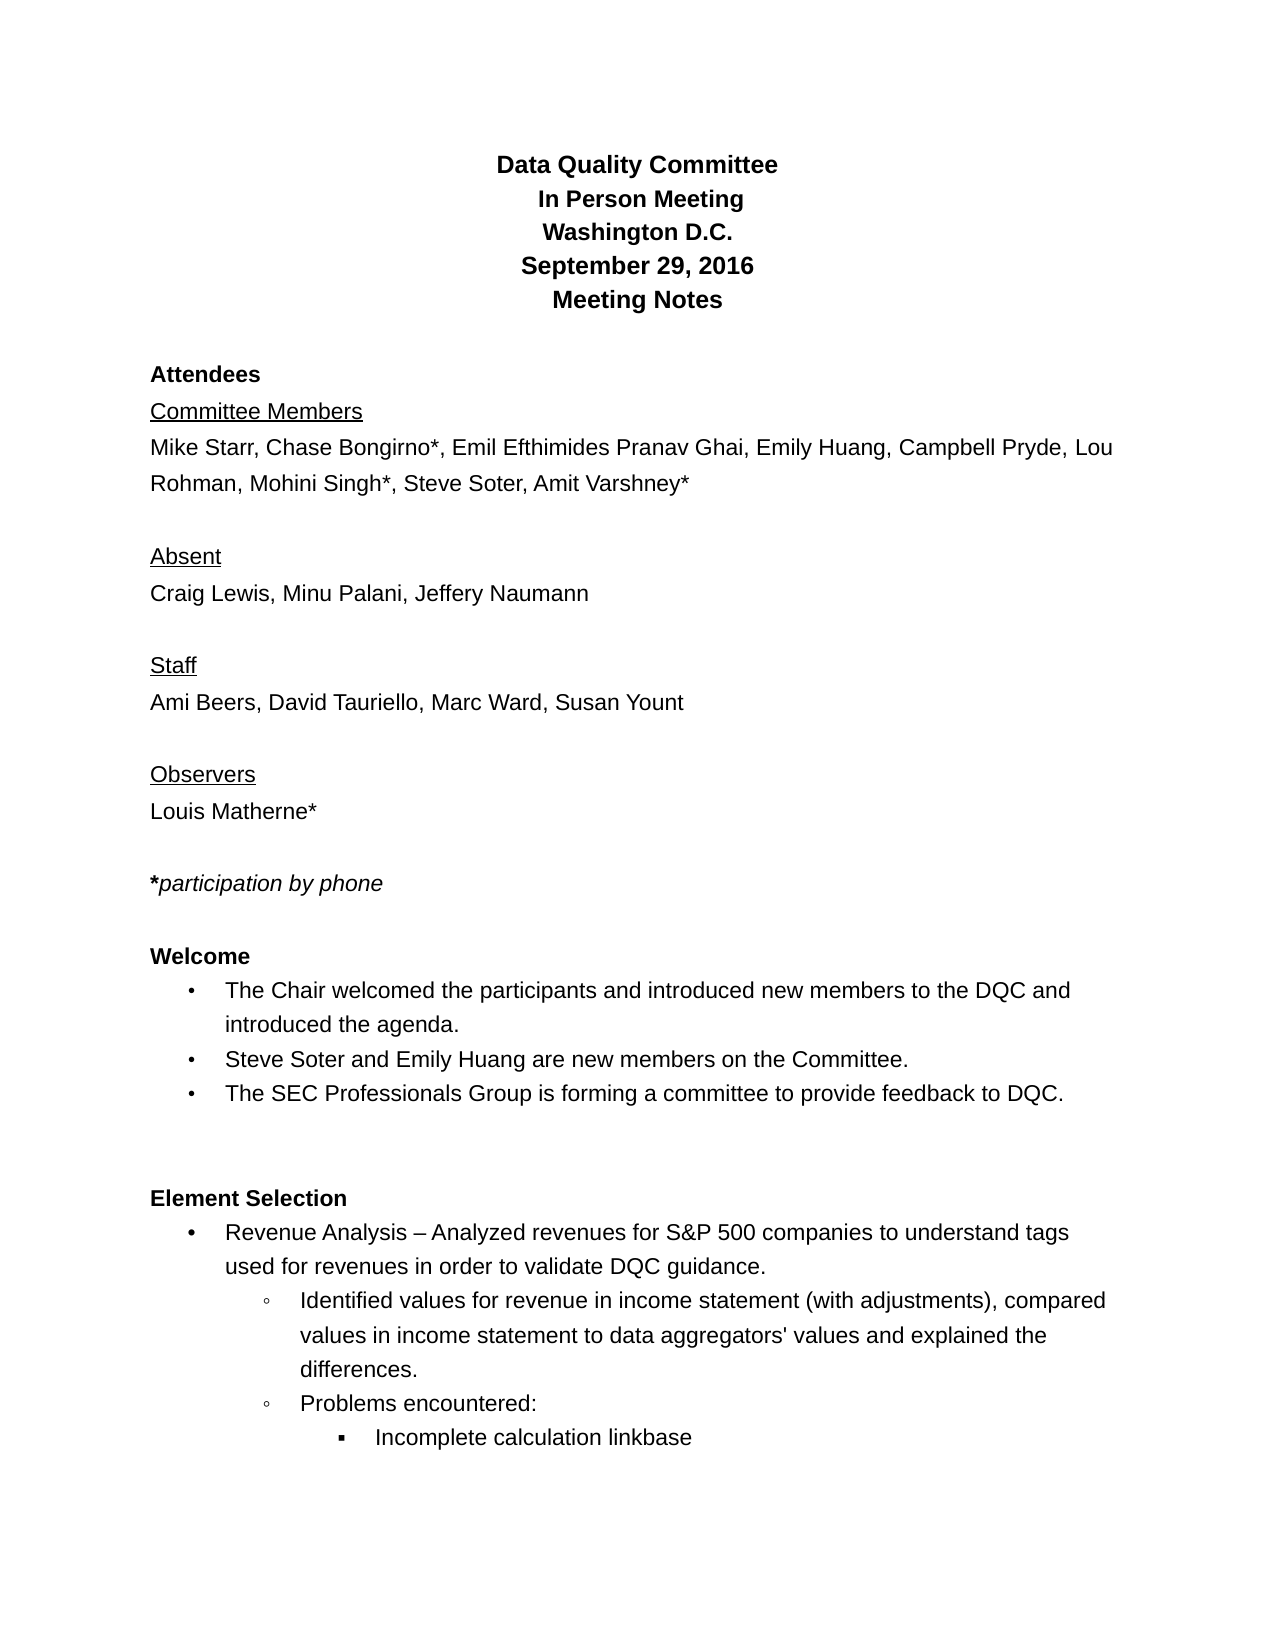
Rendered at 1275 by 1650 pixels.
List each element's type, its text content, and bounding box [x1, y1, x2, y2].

list Identified values for revenue in income statement (with adjustments), compared values in income statement to data aggregators' values and explained the differences. [262, 1287, 1125, 1382]
list Steve Soter and Emily Huang are new members on the Committee. [187, 1046, 1125, 1072]
text Mike Starr, Chase Bongirno*, Emil Efthimides Pranav Ghai, Emily Huang, Campbell Pryde, Lou Rohman, Mohini Singh*, Steve Soter, Amit Varshney* [150, 434, 1125, 497]
text Louis Matherne* [150, 798, 1125, 824]
text Data Quality Committee [150, 150, 1125, 179]
text Element Selection [150, 1185, 1125, 1211]
text Craig Lewis, Minu Palani, Jeffery Naumann [150, 579, 1125, 606]
text Committee Members [150, 398, 1125, 424]
text September 29, 2016 [150, 251, 1125, 280]
text Observers [150, 761, 1125, 788]
list Revenue Analysis – Analyzed revenues for S&P 500 companies to understand tags used for revenues in order to validate DQC guidance. [187, 1219, 1125, 1279]
text Welcome [150, 943, 1125, 969]
text Attendees [150, 361, 1125, 388]
text Staff [150, 652, 1125, 678]
text Washington D.C. [150, 218, 1125, 245]
text Meeting Notes [150, 285, 1125, 314]
list The SEC Professionals Group is forming a committee to provide feedback to DQC. [187, 1080, 1125, 1106]
text Absent [150, 543, 1125, 569]
text *participation by phone [150, 870, 1125, 897]
text In Person Meeting [150, 184, 1125, 212]
list Incomplete calculation linkbase [337, 1424, 1125, 1451]
text Ami Beers, David Tauriello, Marc Ward, Susan Yount [150, 688, 1125, 715]
list The Chair welcomed the participants and introduced new members to the DQC and introduced the agenda. [187, 977, 1125, 1038]
list Problems encountered: [262, 1390, 1125, 1416]
